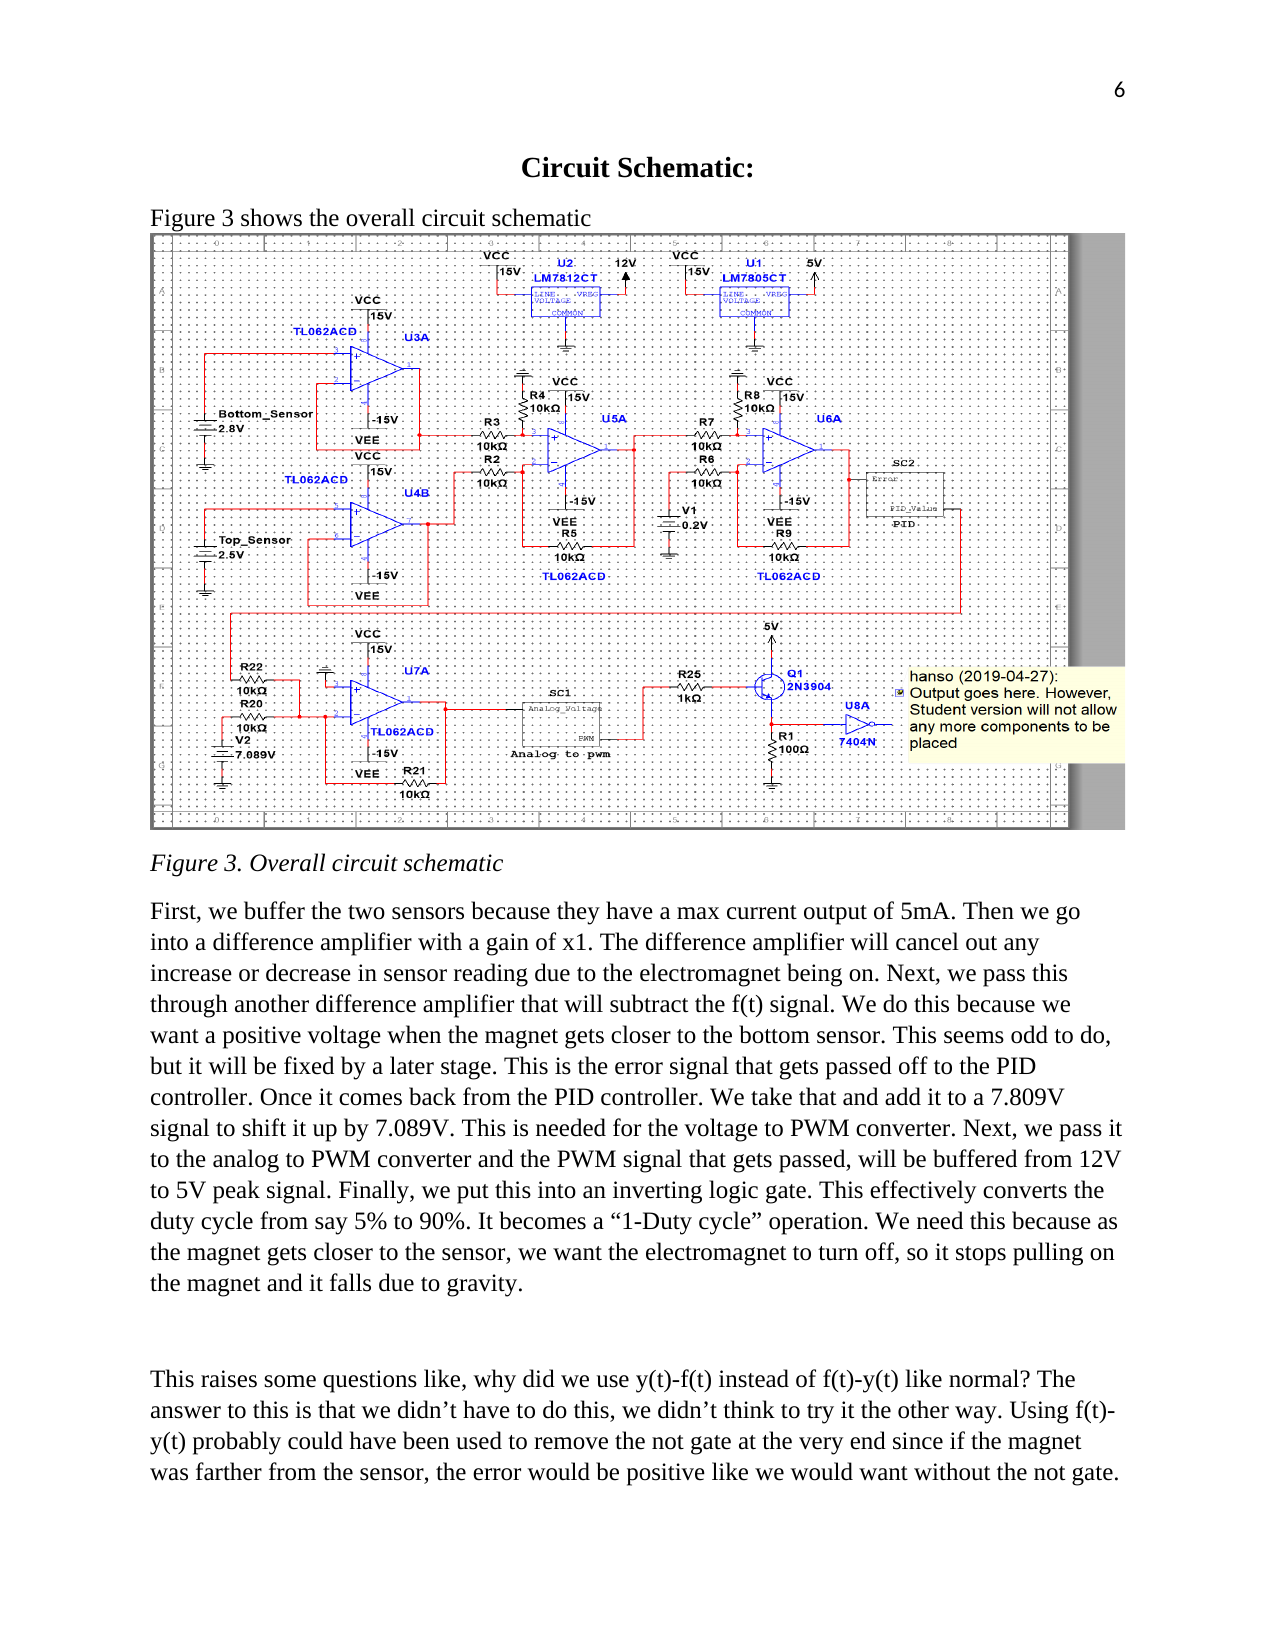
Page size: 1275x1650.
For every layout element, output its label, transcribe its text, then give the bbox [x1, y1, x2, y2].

text Figure 3 shows the overall circuit schematic [150, 203, 1125, 233]
text This raises some questions like, why did we use y(t)-f(t) instead of f(t)-y(t) like normal? The answer to this is that we didn’t have to do this, we didn’t think to try it the other way. Using f(t)-y(t) probably could have been used to remove the not gate at the very end since if the magnet was farther from the sensor, the error would be positive like we would want without the not gate. [150, 1364, 1125, 1486]
text First, we buffer the two sensors because they have a max current output of 5mA. Then we go into a difference amplifier with a gain of x1. The difference amplifier will cancel out any increase or decrease in sensor reading due to the electromagnet being on. Next, we pass this through another difference amplifier that will subtract the f(t) signal. We do this because we want a positive voltage when the magnet gets closer to the bottom sensor. This seems odd to do, but it will be fixed by a later stage. This is the error signal that gets passed off to the PID controller. Once it comes back from the PID controller. We take that and add it to a 7.809V signal to shift it up by 7.089V. This is needed for the voltage to PWM converter. Next, we pass it to the analog to PWM converter and the PWM signal that gets passed, will be buffered from 12V to 5V peak signal. Finally, we put this into an inverting logic gate. This effectively converts the duty cycle from say 5% to 90%. It becomes a “1-Duty cycle” operation. We need this because as the magnet gets closer to the sensor, we want the electromagnet to turn off, so it stops pulling on the magnet and it falls due to gravity. [150, 896, 1125, 1297]
picture [150, 233, 1125, 830]
text Figure 3. Overall circuit schematic [150, 848, 1125, 877]
text Circuit Schematic: [150, 150, 1125, 183]
